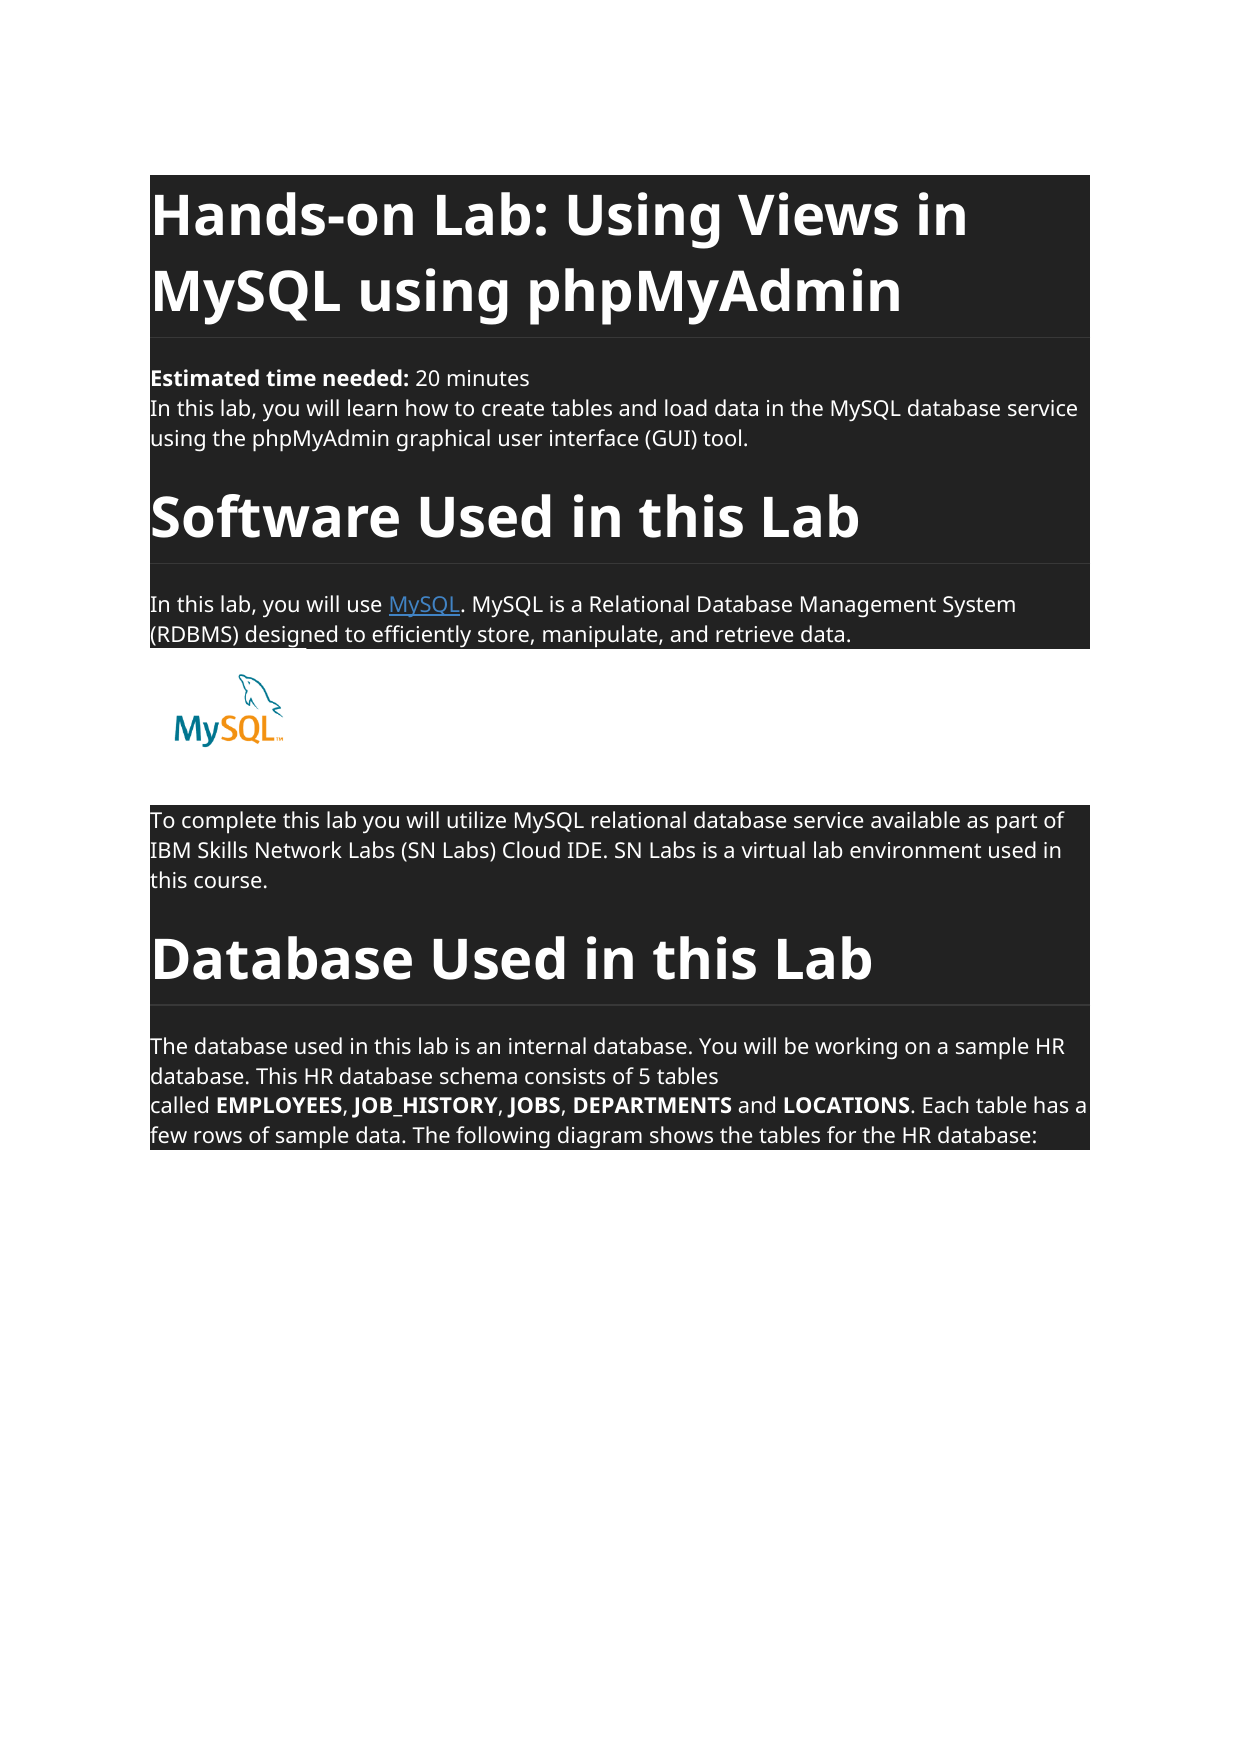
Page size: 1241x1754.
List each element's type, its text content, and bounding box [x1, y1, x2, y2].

text Software Used in this Lab [150, 478, 1090, 563]
text To complete this lab you will utilize MySQL relational database service available as part of IBM Skills Network Labs (SN Labs) Cloud IDE. SN Labs is a virtual lab environment used in this course. [150, 805, 1090, 894]
text In this lab, you will learn how to create tables and load data in the MySQL database service using the phpMyAdmin graphical user interface (GUI) tool. [150, 393, 1090, 453]
text In this lab, you will use MySQL. MySQL is a Relational Database Management System (RDBMS) designed to efficiently store, manipulate, and retrieve data. [150, 589, 1090, 649]
text Database Used in this Lab [150, 919, 1090, 1004]
text Estimated time needed: 20 minutes [150, 363, 1090, 393]
picture [150, 648, 307, 805]
text The database used in this lab is an internal database. You will be working on a sample HR database. This HR database schema consists of 5 tables called EMPLOYEES, JOB_HISTORY, JOBS, DEPARTMENTS and LOCATIONS. Each table has a few rows of sample data. The following diagram shows the tables for the HR database: [150, 1031, 1090, 1150]
text Hands-on Lab: Using Views in MySQL using phpMyAdmin [150, 175, 1090, 337]
